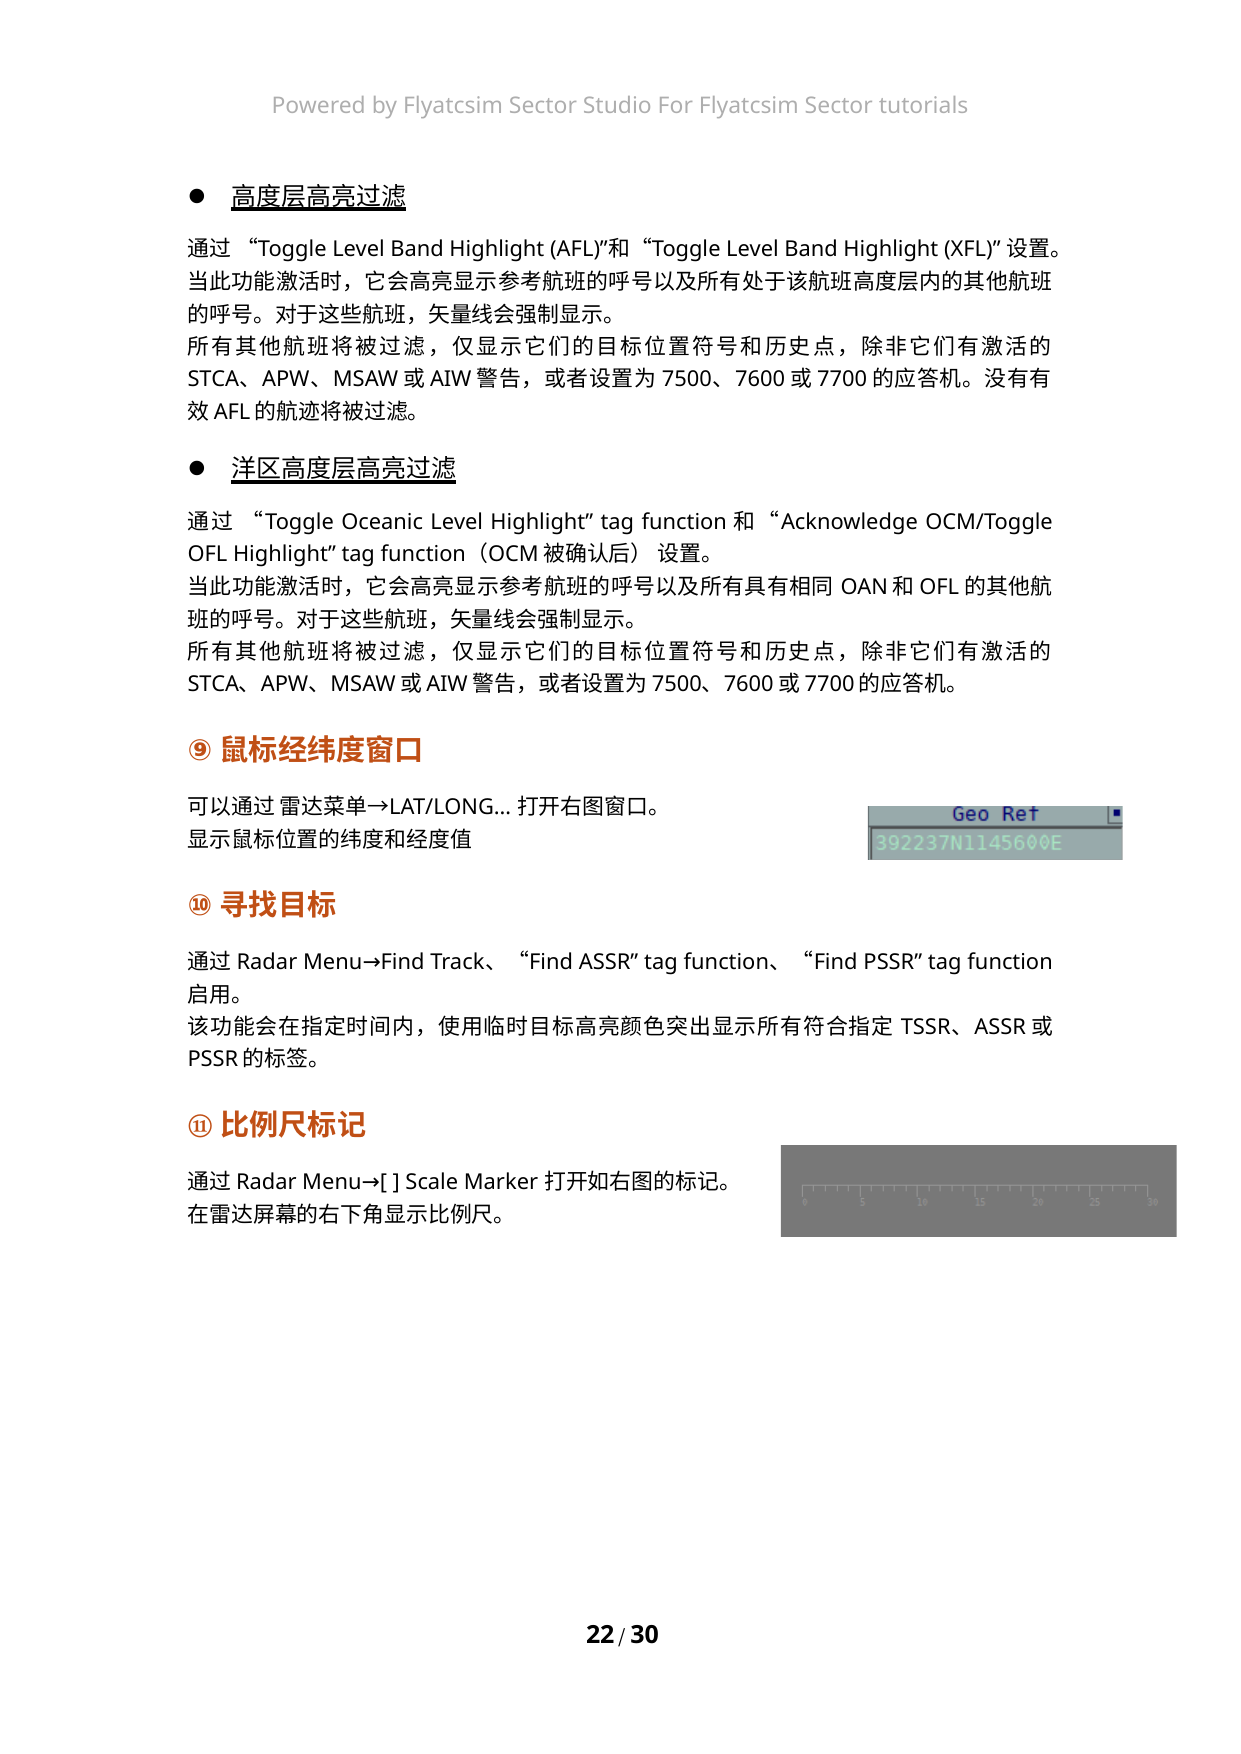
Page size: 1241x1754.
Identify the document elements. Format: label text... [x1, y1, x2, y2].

text 可以通过 雷达菜单→LAT/LONG… 打开右图窗口。 [187, 789, 1053, 821]
text 当此功能激活时，它会高亮显示参考航班的呼号以及所有具有相同OAN和OFL的其他航班的呼号。对于这些航班，矢量线会强制显示。 [187, 569, 1053, 634]
subtitle 洋区高度层高亮过滤 [187, 434, 1053, 499]
text 当此功能激活时，它会高亮显示参考航班的呼号以及所有处于该航班高度层内的其他航班的呼号。对于这些航班，矢量线会强制显示。 [187, 264, 1053, 329]
text 该功能会在指定时间内，使用临时目标高亮颜色突出显示所有符合指定TSSR、ASSR或PSSR的标签。 [187, 1009, 1053, 1074]
text 所有其他航班将被过滤，仅显示它们的目标位置符号和历史点，除非它们有激活的STCA、APW、MSAW或AIW警告，或者设置为7500、7600或7700的应答机。没有有效AFL的航迹将被过滤。 [187, 329, 1053, 426]
text 显示鼠标位置的纬度和经度值 [187, 821, 866, 854]
subtitle 高度层高亮过滤 [187, 162, 1053, 227]
text 通过 Radar Menu→Find Track、“Find ASSR” tag function、“Find PSSR” tag function 启用。 [187, 944, 1053, 1009]
text 通过 “Toggle Level Band Highlight (AFL)”和“Toggle Level Band Highlight (XFL)” 设置。 [187, 231, 1053, 264]
text 通过 “Toggle Oceanic Level Highlight” tag function和“Acknowledge OCM/Toggle OFL Highlight” tag function（OCM被确认后） 设置。 [187, 504, 1053, 569]
picture [779, 1145, 1177, 1237]
subtitle ⑪ 比例尺标记 [187, 1090, 1053, 1155]
subtitle ⑩ 寻找目标 [187, 870, 1053, 935]
text 通过 Radar Menu→[ ] Scale Marker 打开如右图的标记。 [187, 1164, 779, 1196]
text 所有其他航班将被过滤，仅显示它们的目标位置符号和历史点，除非它们有激活的STCA、APW、MSAW或AIW警告，或者设置为7500、7600或7700的应答机。 [187, 634, 1053, 699]
subtitle ⑨ 鼠标经纬度窗口 [187, 715, 1053, 780]
text 在雷达屏幕的右下角显示比例尺。 [187, 1196, 779, 1229]
picture [866, 806, 1122, 860]
